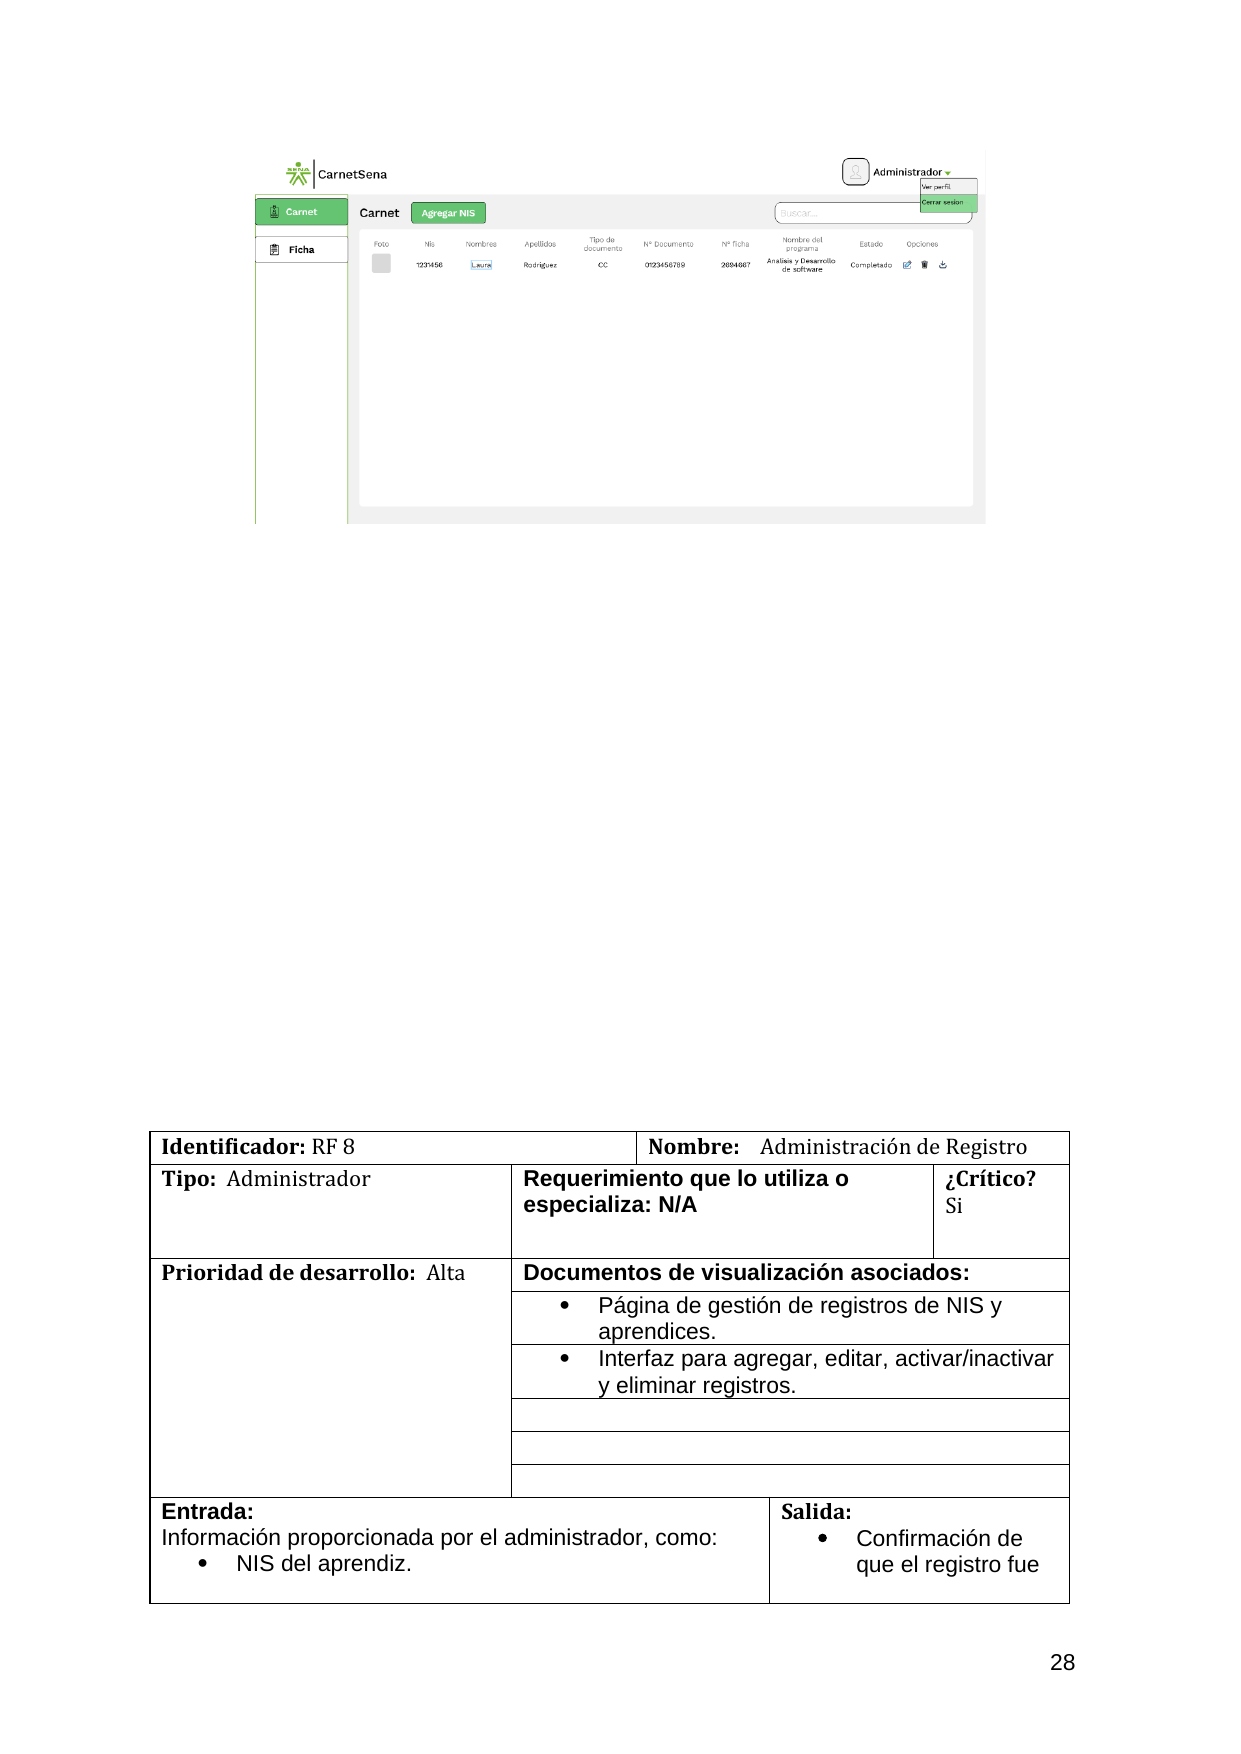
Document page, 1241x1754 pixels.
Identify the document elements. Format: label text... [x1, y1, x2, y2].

table_cell Prioridad de desarrollo: Alta [151, 1259, 511, 1497]
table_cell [151, 1498, 769, 1603]
table_cell ¿Crítico? Si [934, 1165, 1069, 1258]
table_cell Documentos de visualización asociados: [512, 1259, 1069, 1291]
table_cell [512, 1399, 1069, 1431]
table_cell Tipo: Administrador [151, 1165, 511, 1258]
table_cell Requerimiento que lo utiliza o especializa: N/A [512, 1165, 933, 1258]
table_header Nombre: Administración de Registro [637, 1132, 1069, 1164]
table_cell [512, 1432, 1069, 1464]
picture [255, 150, 986, 524]
table_header Identificador: RF 8 [151, 1132, 636, 1164]
table_cell [512, 1465, 1069, 1497]
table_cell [770, 1498, 1069, 1603]
table_cell Interfaz para agregar, editar, activar/inactivar y eliminar registros. [512, 1345, 1069, 1398]
table_cell Página de gestión de registros de NIS y aprendices. [512, 1292, 1069, 1344]
